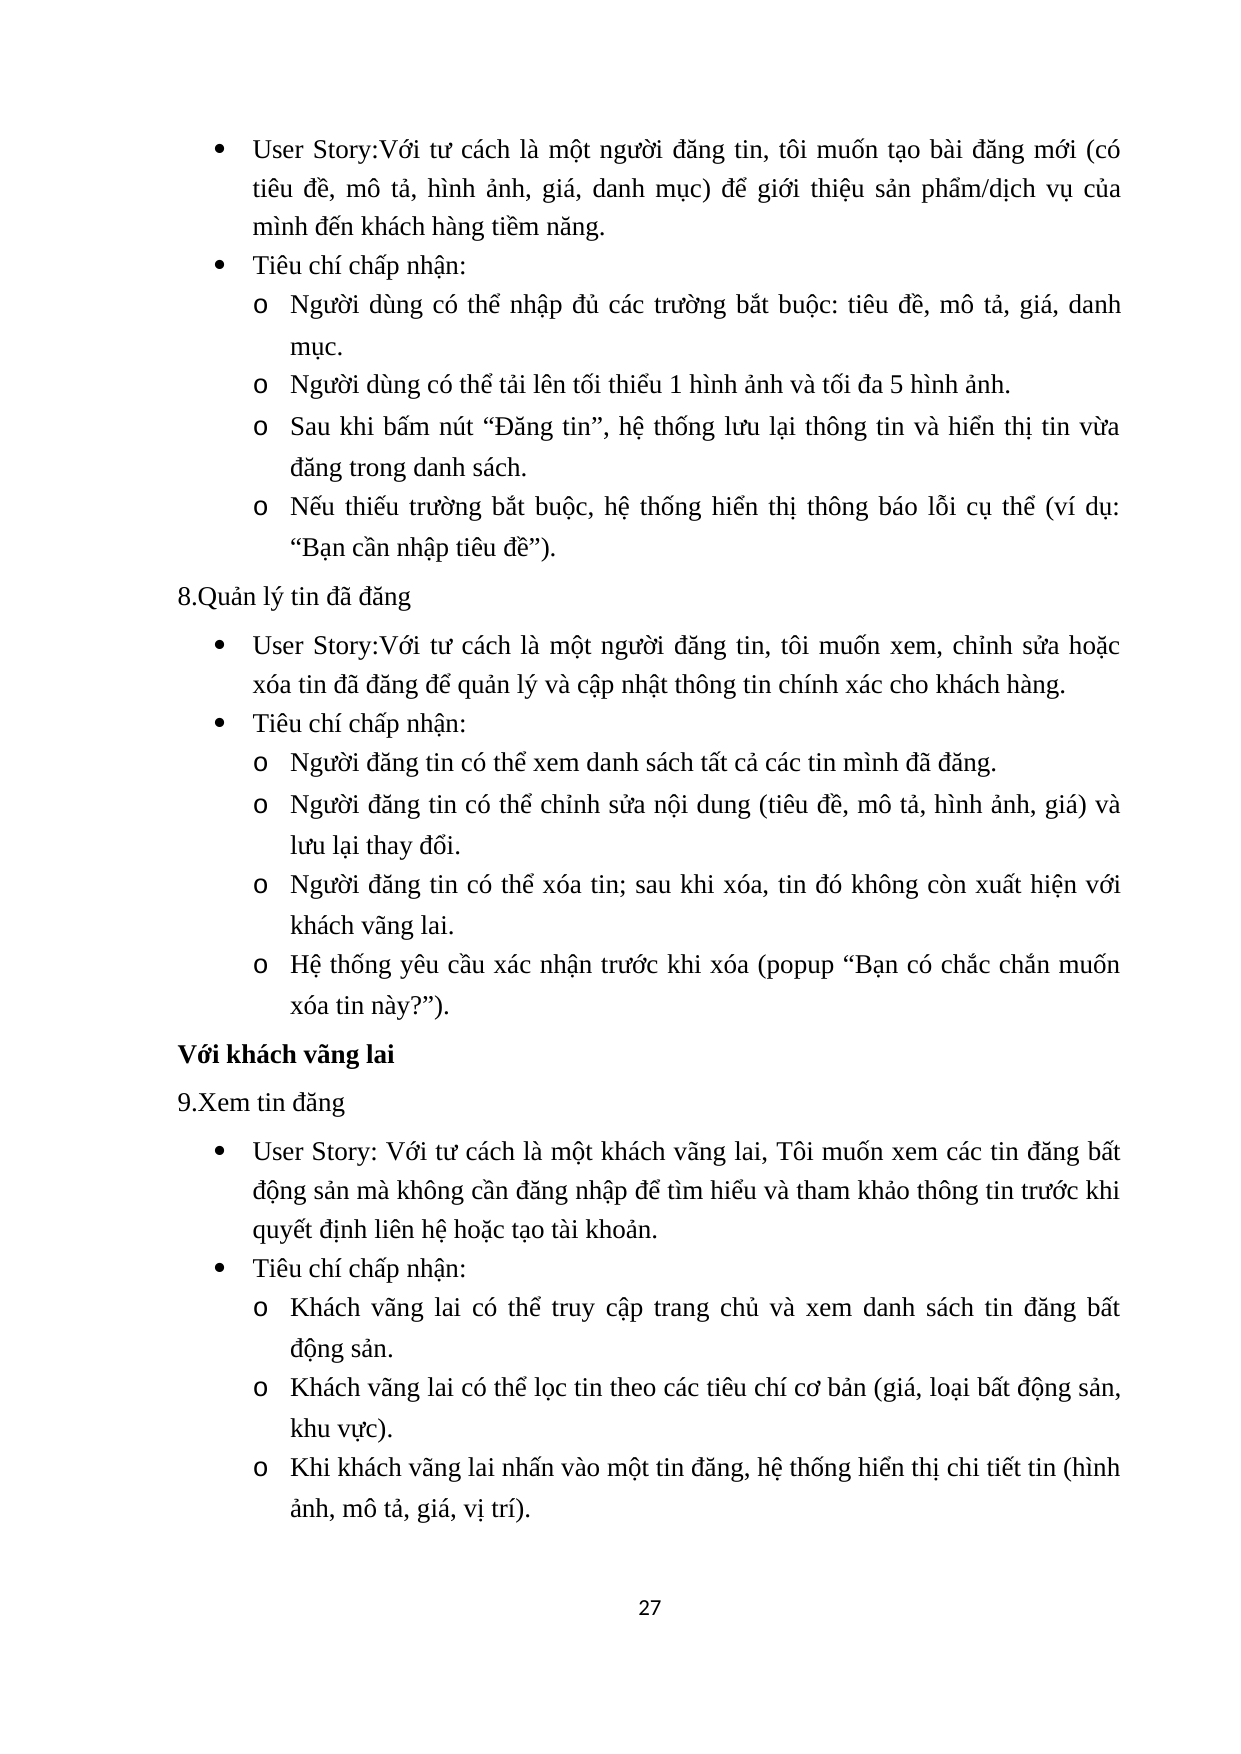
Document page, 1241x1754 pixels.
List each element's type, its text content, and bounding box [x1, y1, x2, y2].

list Khách vãng lai có thể lọc tin theo các tiêu chí cơ bản (giá, loại bất động sản, khu vực). [252, 1371, 1122, 1443]
text 9.Xem tin đăng [177, 1087, 1122, 1118]
list Nếu thiếu trường bắt buộc, hệ thống hiển thị thông báo lỗi cụ thể (ví dụ: “Bạn cần nhập tiêu đề”). [252, 490, 1122, 562]
list Người đăng tin có thể chỉnh sửa nội dung (tiêu đề, mô tả, hình ảnh, giá) và lưu lại thay đổi. [252, 788, 1122, 860]
list Người đăng tin có thể xem danh sách tất cả các tin mình đã đăng. [252, 746, 1122, 779]
list Sau khi bấm nút “Đăng tin”, hệ thống lưu lại thông tin và hiển thị tin vừa đăng trong danh sách. [252, 410, 1122, 482]
list Tiêu chí chấp nhận: [215, 1252, 1122, 1283]
list Tiêu chí chấp nhận: [215, 249, 1122, 281]
text Với khách vãng lai [177, 1038, 1122, 1069]
list Người dùng có thể nhập đủ các trường bắt buộc: tiêu đề, mô tả, giá, danh mục. [252, 288, 1122, 361]
list User Story: Với tư cách là một khách vãng lai, Tôi muốn xem các tin đăng bất động sản mà không cần đăng nhập để tìm hiểu và tham khảo thông tin trước khi quyết định liên hệ hoặc tạo tài khoản. [215, 1135, 1122, 1244]
list Hệ thống yêu cầu xác nhận trước khi xóa (popup “Bạn có chắc chắn muốn xóa tin này?”). [252, 948, 1122, 1020]
list Tiêu chí chấp nhận: [215, 707, 1122, 738]
list Khi khách vãng lai nhấn vào một tin đăng, hệ thống hiển thị chi tiết tin (hình ảnh, mô tả, giá, vị trí). [252, 1451, 1122, 1523]
text 8.Quản lý tin đã đăng [177, 580, 1122, 611]
list Người đăng tin có thể xóa tin; sau khi xóa, tin đó không còn xuất hiện với khách vãng lai. [252, 868, 1122, 940]
list User Story:Với tư cách là một người đăng tin, tôi muốn tạo bài đăng mới (có tiêu đề, mô tả, hình ảnh, giá, danh mục) để giới thiệu sản phẩm/dịch vụ của mình đến khách hàng tiềm năng. [215, 133, 1122, 242]
list Người dùng có thể tải lên tối thiểu 1 hình ảnh và tối đa 5 hình ảnh. [252, 368, 1122, 402]
list Khách vãng lai có thể truy cập trang chủ và xem danh sách tin đăng bất động sản. [252, 1291, 1122, 1363]
list User Story:Với tư cách là một người đăng tin, tôi muốn xem, chỉnh sửa hoặc xóa tin đã đăng để quản lý và cập nhật thông tin chính xác cho khách hàng. [215, 629, 1122, 699]
